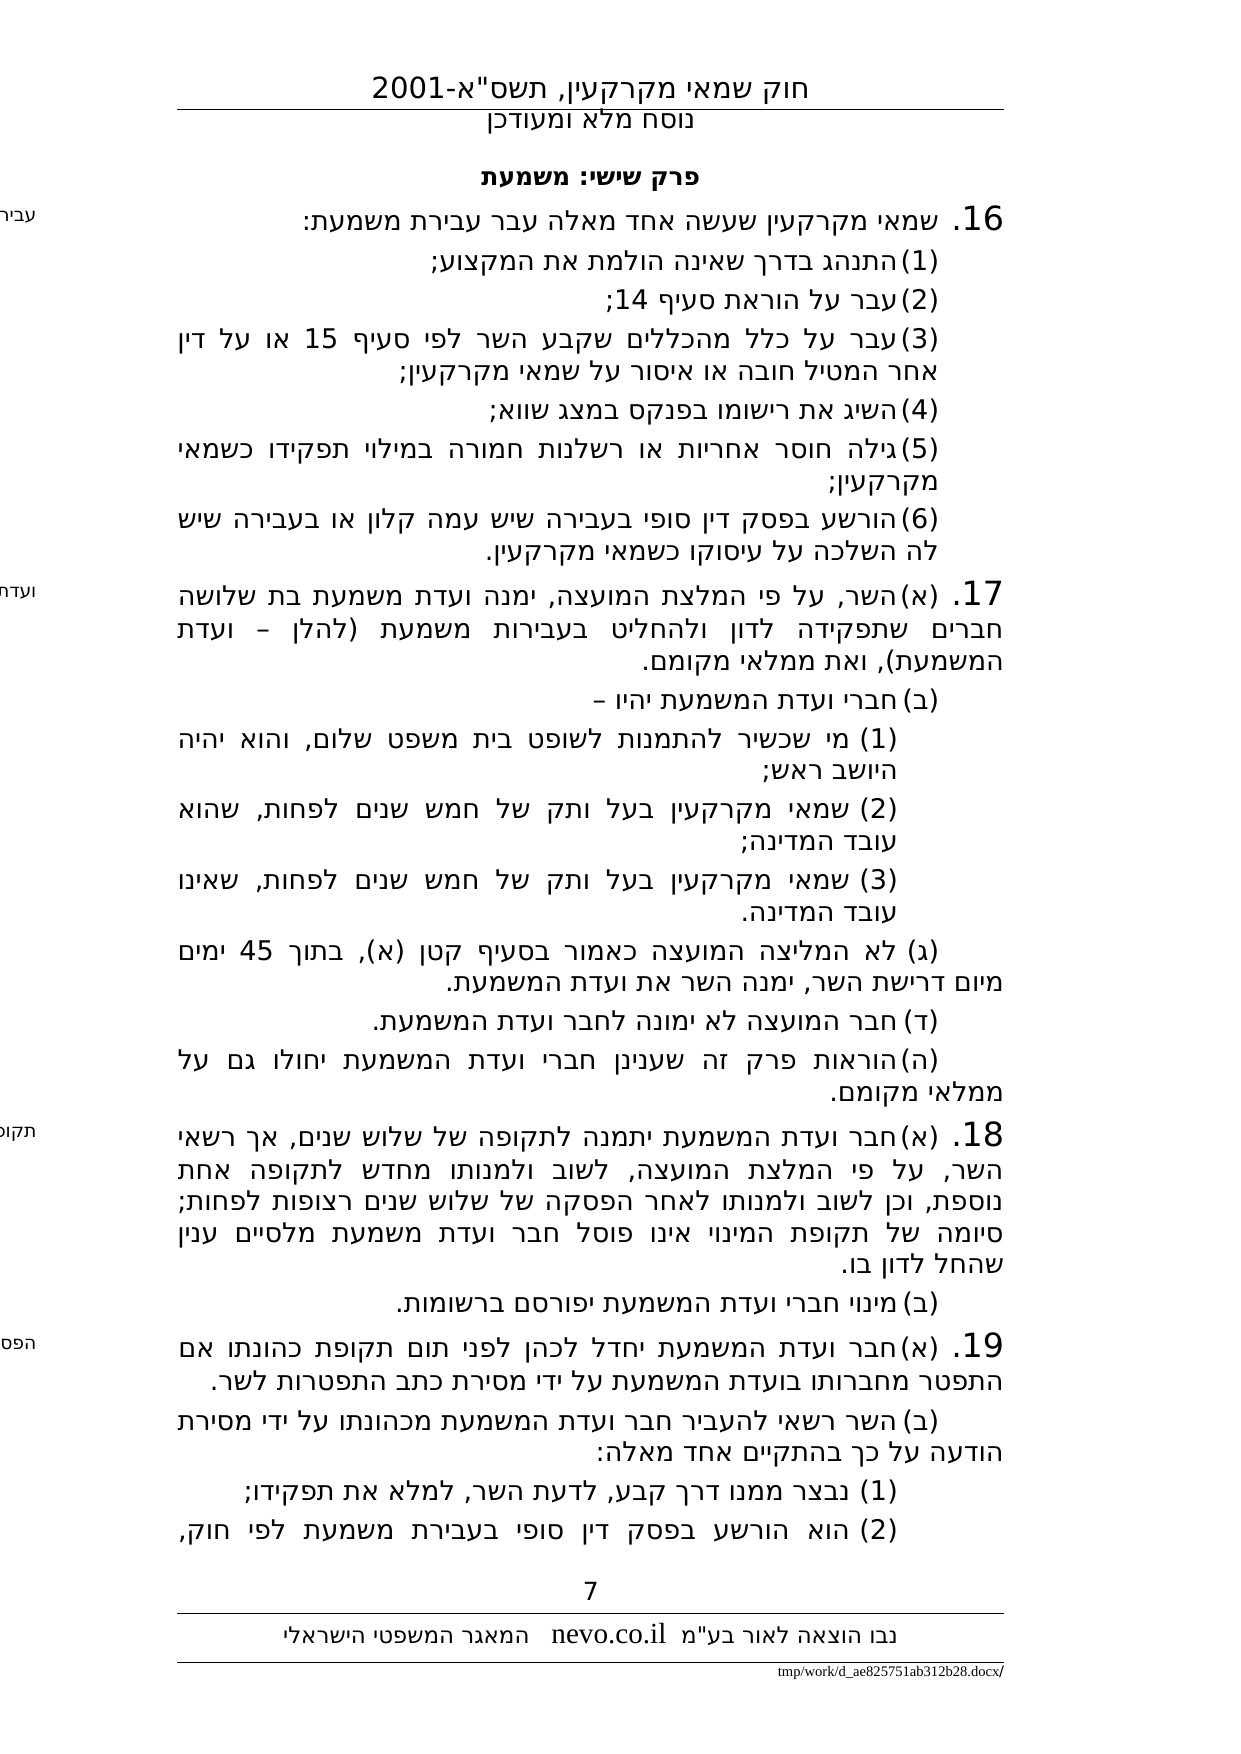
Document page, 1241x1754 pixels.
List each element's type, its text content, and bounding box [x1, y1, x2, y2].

text (5) גילה חוסר אחריות או רשלנות חמורה במילוי תפקידו כשמאי מקרקעין; [177, 433, 939, 496]
text 16. שמאי מקרקעין שעשה אחד מאלה עבר עבירת משמעת: [177, 199, 1004, 238]
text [177, 1514, 898, 1546]
text (ד) חבר המועצה לא ימונה לחבר ועדת המשמעת. [177, 1006, 1004, 1037]
text 19. (א) חבר ועדת המשמעת יחדל לכהן לפני תום תקופת כהונתו אם התפטר מחברותו בועדת המשמעת על ידי מסירת כתב התפטרות לשר. [177, 1327, 1004, 1397]
text (3) שמאי מקרקעין בעל ותק של חמש שנים לפחות, שאינו עובד המדינה. [177, 864, 898, 927]
text (2) שמאי מקרקעין בעל ותק של חמש שנים לפחות, שהוא עובד המדינה; [177, 794, 898, 857]
text (4) השיג את רישומו בפנקס במצג שווא; [177, 394, 939, 426]
text (6) הורשע בפסק דין סופי בעבירה שיש עמה קלון או בעבירה שיש לה השלכה על עיסוקו כשמאי מקרקעין. [177, 504, 939, 567]
text (2) עבר על הוראת סעיף 14; [177, 284, 939, 316]
text פרק שישי: משמעת [177, 162, 1004, 192]
text (1) התנהג בדרך שאינה הולמת את המקצוע; [177, 245, 939, 277]
text (ג) לא המליצה המועצה כאמור בסעיף קטן (א), בתוך 45 ימים מיום דרישת השר, ימנה השר את ועדת המשמעת. [177, 935, 1004, 998]
text (1) מי שכשיר להתמנות לשופט בית משפט שלום, והוא יהיה היושב ראש; [177, 723, 898, 786]
text (ב) חברי ועדת המשמעת יהיו – [177, 684, 1004, 716]
text 18. (א) חבר ועדת המשמעת יתמנה לתקופה של שלוש שנים, אך רשאי השר, על פי המלצת המועצה, לשוב ולמנותו מחדש לתקופה אחת נוספת, וכן לשוב ולמנותו לאחר הפסקה של שלוש שנים רצופות לפחות; סיומה של תקופת המינוי אינו פוסל חבר ועדת משמעת מלסיים ענין שהחל לדון בו. [177, 1115, 1004, 1280]
text (3) עבר על כלל מהכללים שקבע השר לפי סעיף 15 או על דין אחר המטיל חובה או איסור על שמאי מקרקעין; [177, 323, 939, 387]
text (1) נבצר ממנו דרך קבע, לדעת השר, למלא את תפקידו; [177, 1475, 898, 1507]
text 17. (א) השר, על פי המלצת המועצה, ימנה ועדת משמעת בת שלושה חברים שתפקידה לדון ולהחליט בעבירות משמעת (להלן – ועדת המשמעת), ואת ממלאי מקומם. [177, 574, 1004, 676]
text (ב) השר רשאי להעביר חבר ועדת המשמעת מכהונתו על ידי מסירת הודעה על כך בהתקיים אחד מאלה: [177, 1405, 1004, 1468]
text (ב) מינוי חברי ועדת המשמעת יפורסם ברשומות. [177, 1288, 1004, 1319]
text (ה) הוראות פרק זה שענינן חברי ועדת המשמעת יחולו גם על ממלאי מקומם. [177, 1044, 1004, 1108]
